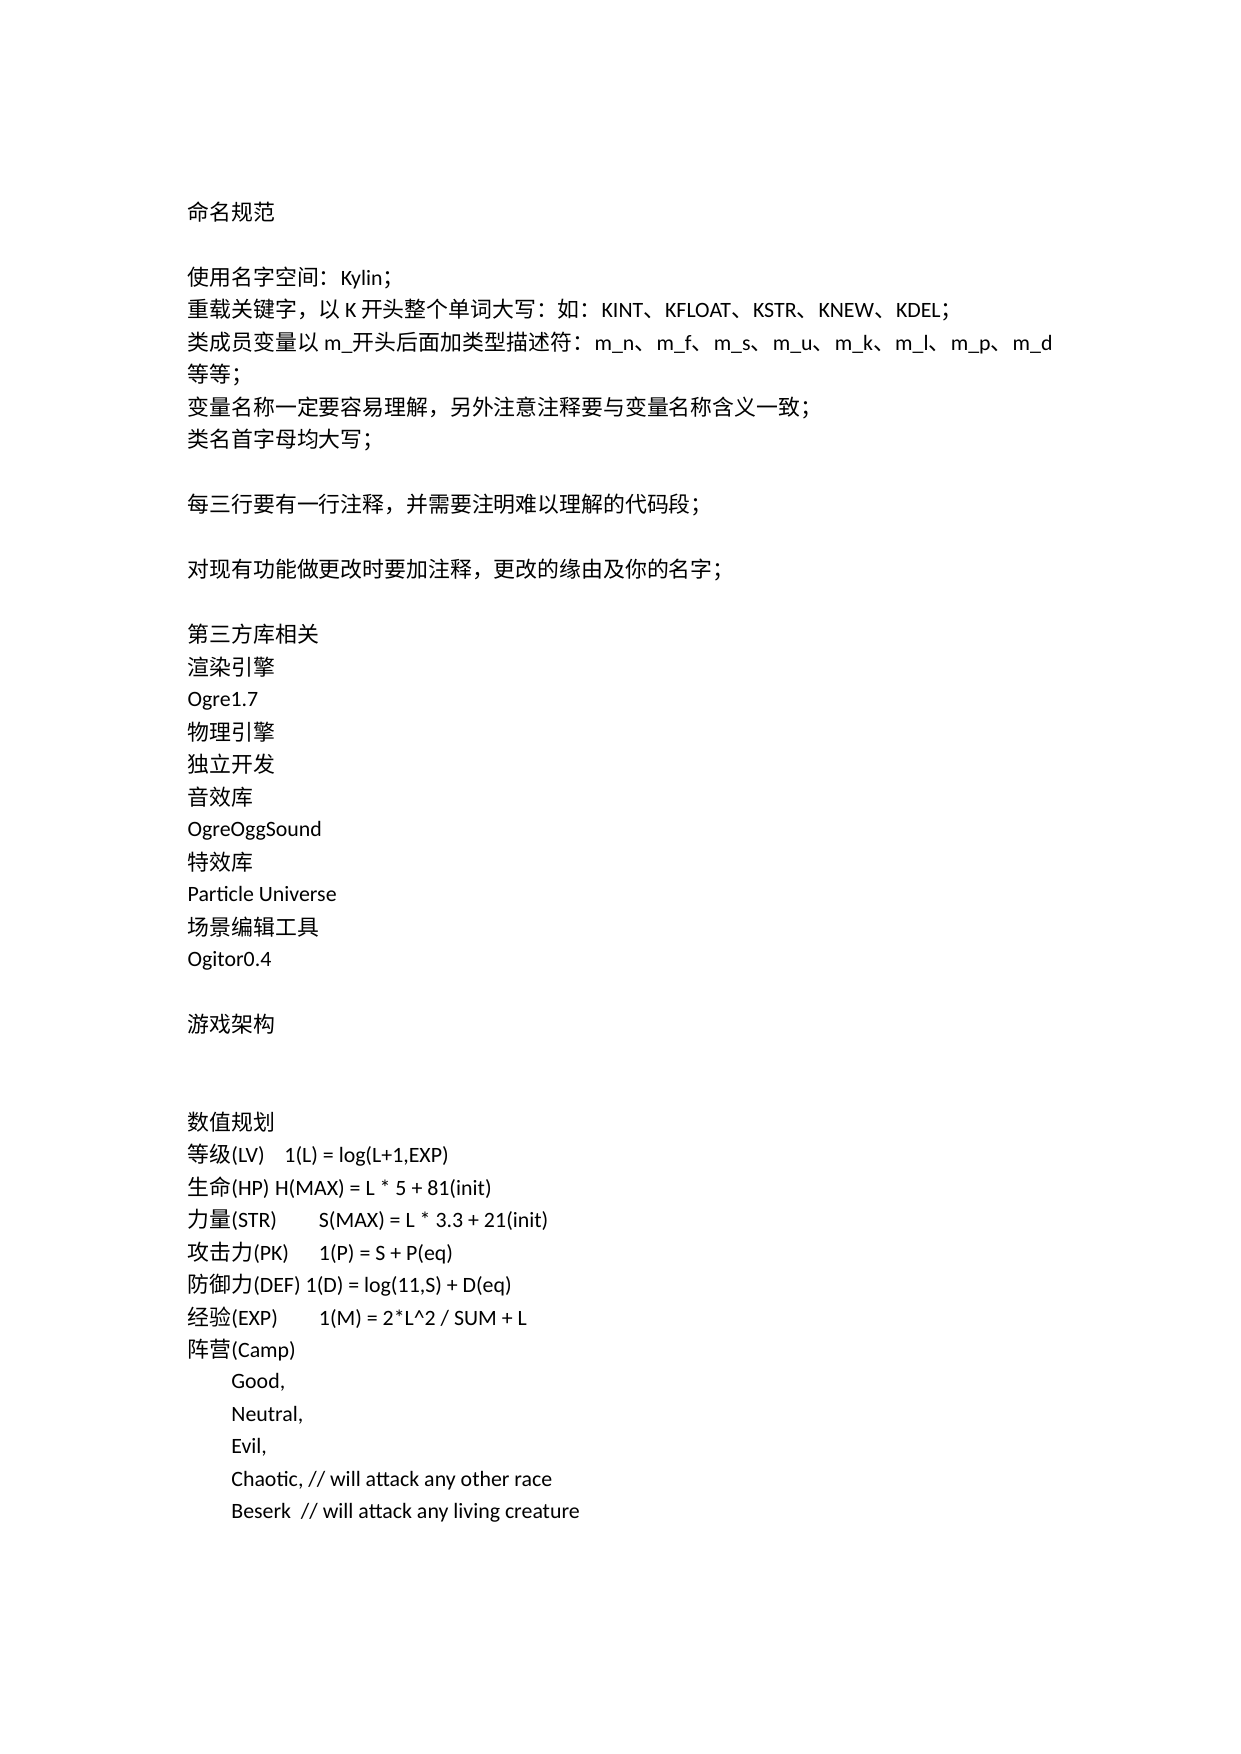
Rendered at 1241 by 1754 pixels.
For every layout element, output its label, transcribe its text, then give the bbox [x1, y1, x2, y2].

text Neutral, [187, 1397, 1053, 1429]
text 类成员变量以m_开头后面加类型描述符：m_n、m_f、m_s、m_u、m_k、m_l、m_p、m_d等等； [187, 324, 1053, 389]
text Evil, [187, 1429, 1053, 1462]
text 渲染引擎 [187, 649, 1053, 682]
text 第三方库相关 [187, 617, 1053, 649]
text Beserk // will attack any living creature [187, 1494, 1053, 1527]
text 特效库 [187, 844, 1053, 877]
text 对现有功能做更改时要加注释，更改的缘由及你的名字； [187, 552, 1053, 584]
text OgreOggSound [187, 812, 1053, 844]
text 重载关键字，以K开头整个单词大写：如：KINT、KFLOAT、KSTR、KNEW、KDEL； [187, 292, 1053, 324]
text Ogre1.7 [187, 682, 1053, 714]
text 防御力(DEF) 1(D) = log(11,S) + D(eq) [187, 1267, 1053, 1299]
text Good, [187, 1364, 1053, 1397]
text 独立开发 [187, 747, 1053, 779]
text 生命(HP) H(MAX) = L * 5 + 81(init) [187, 1169, 1053, 1202]
text 力量(STR) S(MAX) = L * 3.3 + 21(init) [187, 1202, 1053, 1234]
text Ogitor0.4 [187, 942, 1053, 974]
text 使用名字空间：Kylin； [187, 259, 1053, 292]
text 攻击力(PK) 1(P) = S + P(eq) [187, 1234, 1053, 1267]
text 每三行要有一行注释，并需要注明难以理解的代码段； [187, 487, 1053, 519]
text Chaotic, // will attack any other race [187, 1462, 1053, 1494]
text 命名规范 [187, 194, 1053, 227]
text 阵营(Camp) [187, 1332, 1053, 1364]
text 数值规划 [187, 1104, 1053, 1137]
text 场景编辑工具 [187, 909, 1053, 942]
text 类名首字母均大写； [187, 422, 1053, 454]
text 物理引擎 [187, 714, 1053, 747]
text Particle Universe [187, 877, 1053, 909]
text 等级(LV) 1(L) = log(L+1,EXP) [187, 1137, 1053, 1169]
text 游戏架构 [187, 1007, 1053, 1039]
text 经验(EXP) 1(M) = 2*L^2 / SUM + L [187, 1299, 1053, 1332]
text 音效库 [187, 779, 1053, 812]
text 变量名称一定要容易理解，另外注意注释要与变量名称含义一致； [187, 389, 1053, 422]
